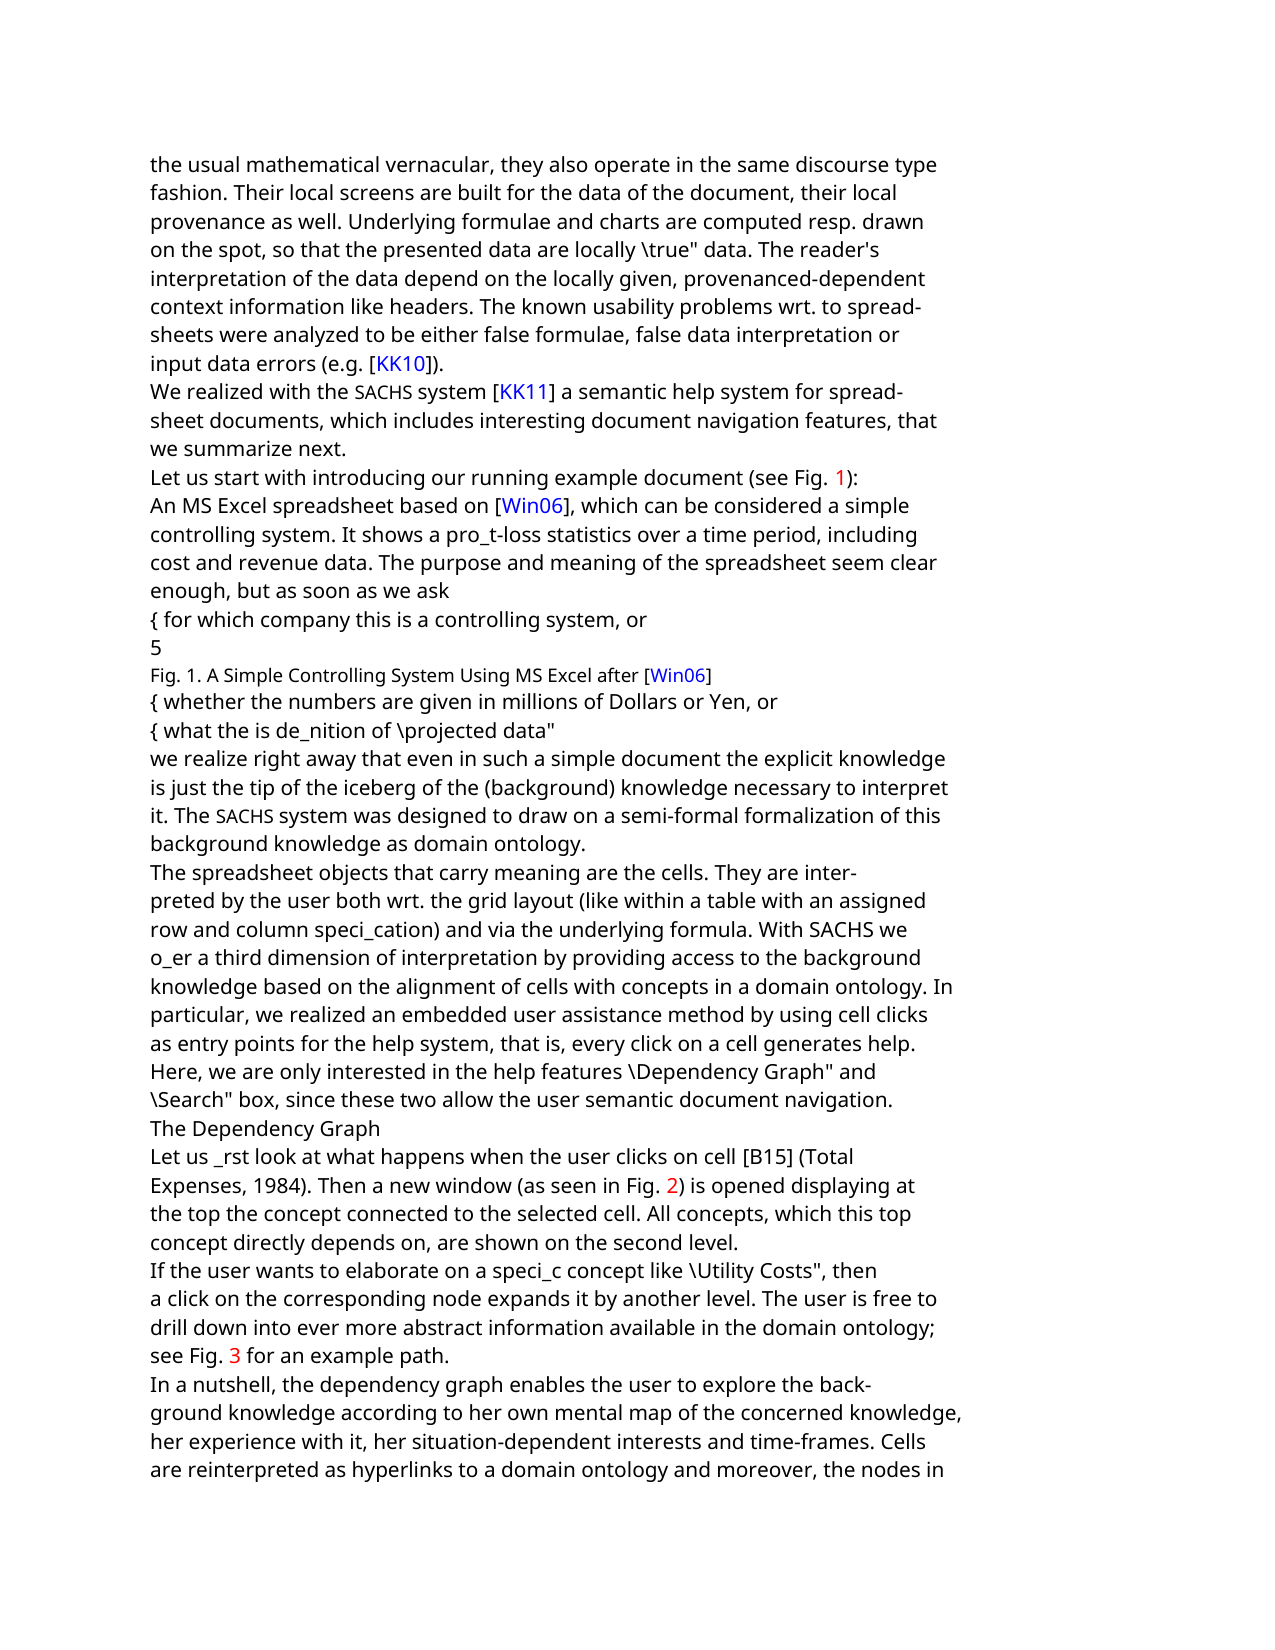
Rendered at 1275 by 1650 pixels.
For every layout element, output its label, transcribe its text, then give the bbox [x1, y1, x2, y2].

text We realized with the SACHS system [KK11] a semantic help system for spread- [150, 377, 1125, 406]
text see Fig. 3 for an example path. [150, 1341, 1125, 1370]
text we realize right away that even in such a simple document the explicit knowledge [150, 744, 1125, 773]
text row and column speci_cation) and via the underlying formula. With SACHS we [150, 915, 1125, 943]
text An MS Excel spreadsheet based on [Win06], which can be considered a simple [150, 491, 1125, 520]
text provenance as well. Underlying formulae and charts are computed resp. drawn [150, 207, 1125, 235]
text Let us _rst look at what happens when the user clicks on cell [B15] (Total [150, 1142, 1125, 1171]
text o_er a third dimension of interpretation by providing access to the background [150, 943, 1125, 972]
text Expenses, 1984). Then a new window (as seen in Fig. 2) is opened displaying at [150, 1171, 1125, 1199]
text enough, but as soon as we ask [150, 577, 1125, 605]
text Let us start with introducing our running example document (see Fig. 1): [150, 463, 1125, 491]
text { what the is de_nition of \projected data" [150, 716, 1125, 744]
text fashion. Their local screens are built for the data of the document, their local [150, 178, 1125, 207]
text is just the tip of the iceberg of the (background) knowledge necessary to interpret [150, 773, 1125, 801]
text ground knowledge according to her own mental map of the concerned knowledge, [150, 1398, 1125, 1427]
text \Search" box, since these two allow the user semantic document navigation. [150, 1086, 1125, 1114]
text background knowledge as domain ontology. [150, 829, 1125, 858]
text it. The SACHS system was designed to draw on a semi-formal formalization of this [150, 801, 1125, 829]
text sheets were analyzed to be either false formulae, false data interpretation or [150, 321, 1125, 349]
text preted by the user both wrt. the grid layout (like within a table with an assigned [150, 886, 1125, 915]
text In a nutshell, the dependency graph enables the user to explore the back- [150, 1370, 1125, 1398]
text the top the concept connected to the selected cell. All concepts, which this top [150, 1199, 1125, 1228]
text The spreadsheet objects that carry meaning are the cells. They are inter- [150, 858, 1125, 886]
text the usual mathematical vernacular, they also operate in the same discourse type [150, 150, 1125, 178]
text Here, we are only interested in the help features \Dependency Graph" and [150, 1057, 1125, 1086]
text input data errors (e.g. [KK10]). [150, 349, 1125, 377]
text { whether the numbers are given in millions of Dollars or Yen, or [150, 687, 1125, 716]
text { for which company this is a controlling system, or [150, 605, 1125, 633]
text we summarize next. [150, 434, 1125, 463]
text a click on the corresponding node expands it by another level. The user is free to [150, 1284, 1125, 1313]
text concept directly depends on, are shown on the second level. [150, 1228, 1125, 1256]
text Fig. 1. A Simple Controlling System Using MS Excel after [Win06] [150, 662, 1125, 687]
text sheet documents, which includes interesting document navigation features, that [150, 406, 1125, 434]
text cost and revenue data. The purpose and meaning of the spreadsheet seem clear [150, 548, 1125, 577]
text controlling system. It shows a pro_t-loss statistics over a time period, including [150, 520, 1125, 548]
text as entry points for the help system, that is, every click on a cell generates help. [150, 1029, 1125, 1057]
text are reinterpreted as hyperlinks to a domain ontology and moreover, the nodes in [150, 1455, 1125, 1484]
text particular, we realized an embedded user assistance method by using cell clicks [150, 1000, 1125, 1029]
text context information like headers. The known usability problems wrt. to spread- [150, 292, 1125, 321]
text interpretation of the data depend on the locally given, provenanced-dependent [150, 264, 1125, 292]
text If the user wants to elaborate on a speci_c concept like \Utility Costs", then [150, 1256, 1125, 1284]
text 5 [150, 633, 1125, 662]
text knowledge based on the alignment of cells with concepts in a domain ontology. In [150, 972, 1125, 1000]
text her experience with it, her situation-dependent interests and time-frames. Cells [150, 1427, 1125, 1455]
text on the spot, so that the presented data are locally \true" data. The reader's [150, 235, 1125, 264]
text drill down into ever more abstract information available in the domain ontology; [150, 1313, 1125, 1341]
text The Dependency Graph [150, 1114, 1125, 1142]
